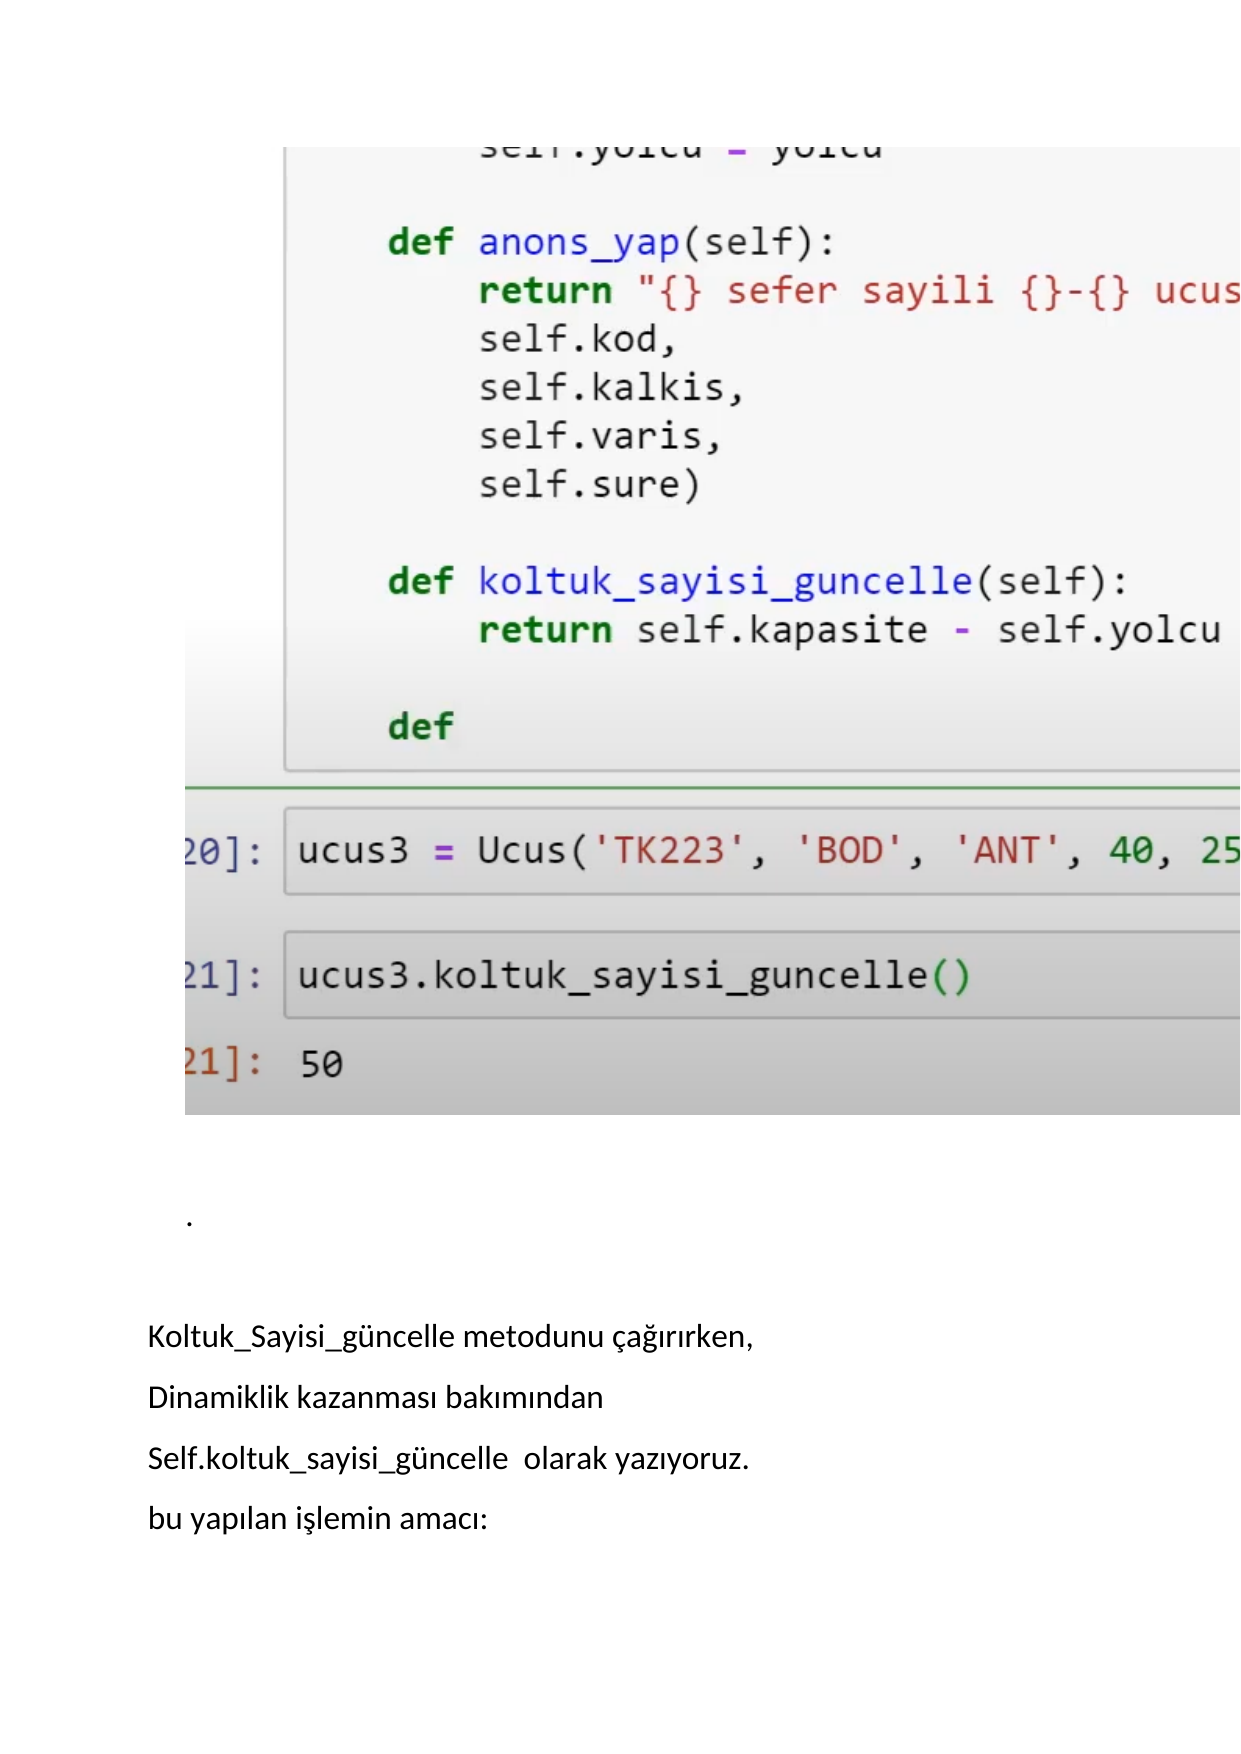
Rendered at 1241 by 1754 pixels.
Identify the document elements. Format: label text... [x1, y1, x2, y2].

text . [185, 1194, 1093, 1235]
text Self.koltuk_sayisi_güncelle olarak yazıyoruz. [148, 1437, 1093, 1477]
text Dinamiklik kazanması bakımından [148, 1376, 1093, 1417]
text Koltuk_Sayisi_güncelle metodunu çağırırken, [148, 1316, 1093, 1356]
picture [185, 147, 1241, 1115]
text bu yapılan işlemin amacı: [148, 1497, 1093, 1538]
